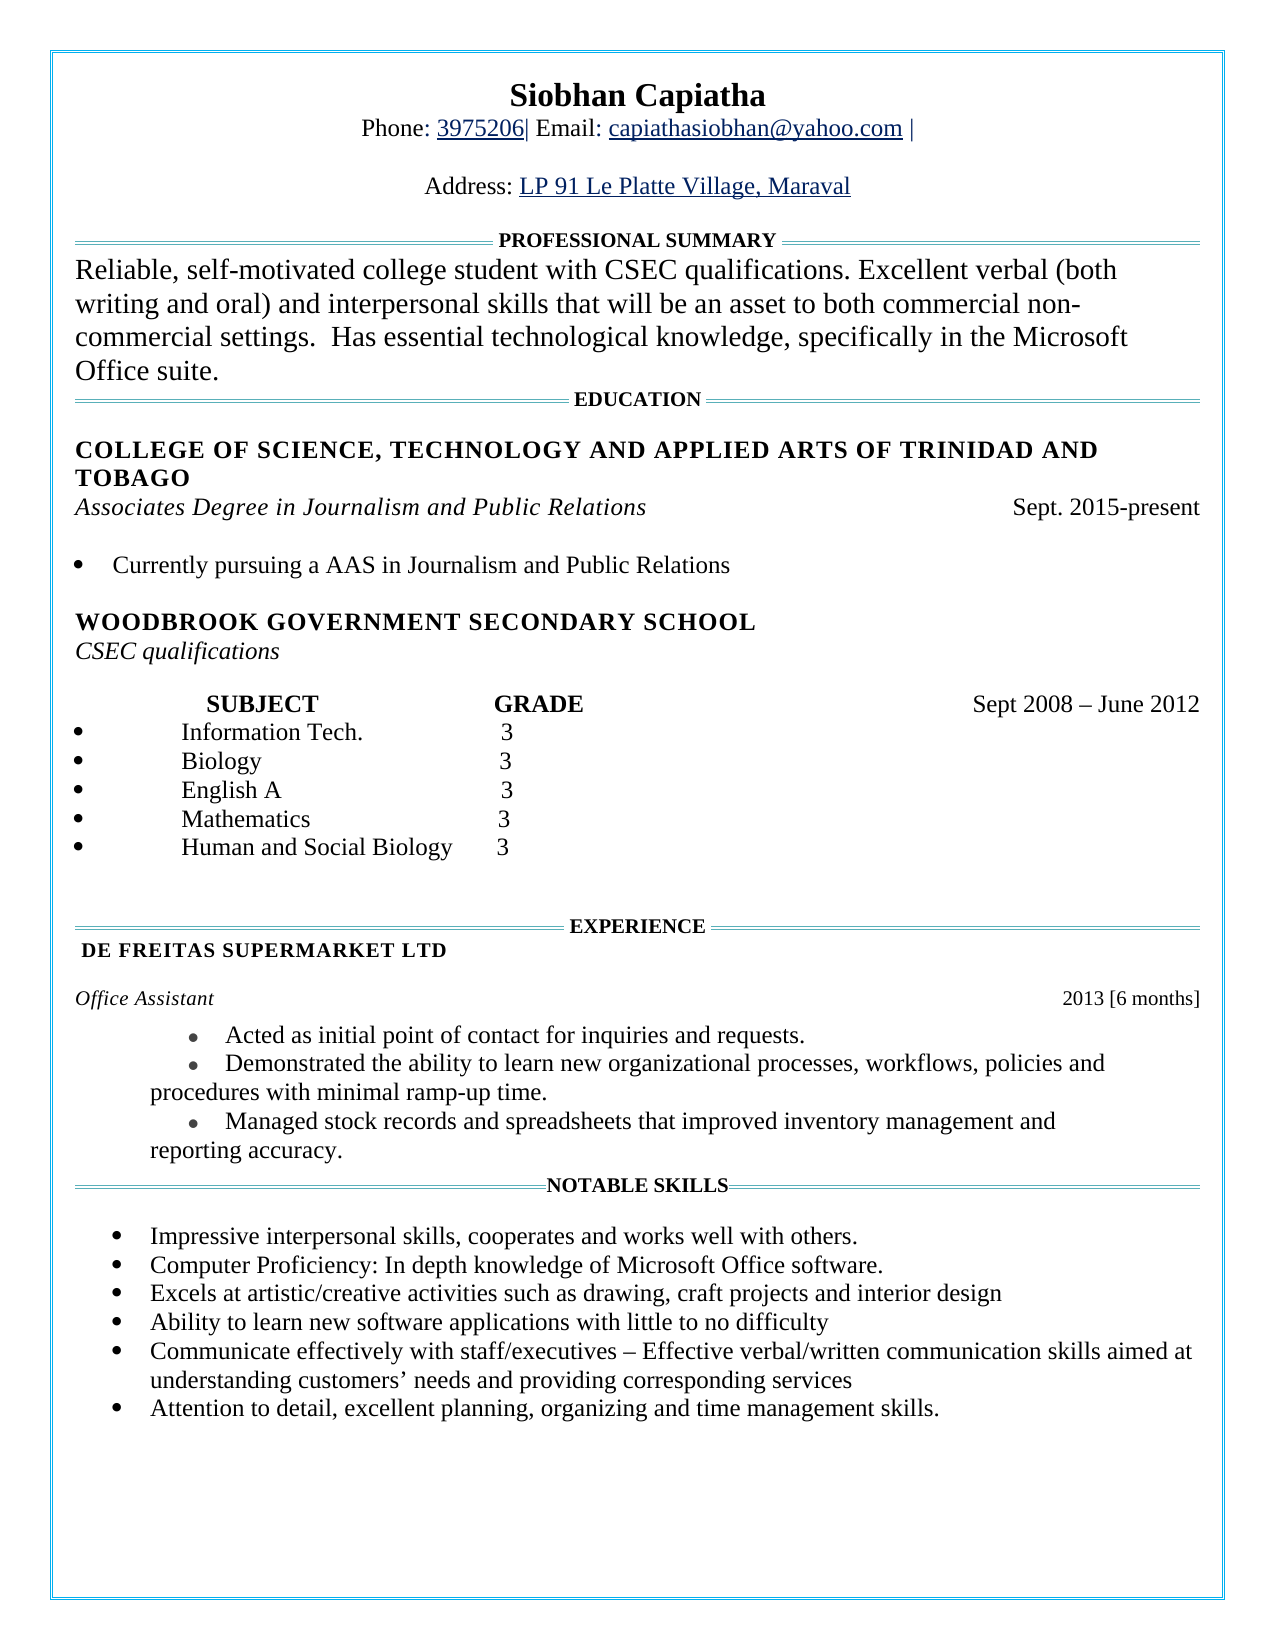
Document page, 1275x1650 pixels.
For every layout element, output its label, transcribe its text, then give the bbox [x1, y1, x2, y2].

subtitle NOTABLE SKILLS [75, 1173, 1200, 1197]
text CSEC qualifications [75, 636, 1200, 665]
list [112, 1393, 1200, 1422]
text Phone: 3975206| Email: capiathasiobhan@yahoo.com | [75, 113, 1200, 142]
list Mathematics 3 [74, 804, 1200, 832]
list Acted as initial point of contact for inquiries and requests. [150, 1020, 1117, 1048]
text Associates Degree in Journalism and Public Relations Sept. 2015-present [75, 492, 1200, 521]
list Computer Proficiency: In depth knowledge of Microsoft Office software. [112, 1250, 1200, 1278]
subtitle PROFESSIONAL SUMMARY [75, 228, 1200, 252]
list Impressive interpersonal skills, cooperates and works well with others. [112, 1221, 1200, 1250]
list Ability to learn new software applications with little to no difficulty [112, 1307, 1200, 1336]
list English A 3 [74, 775, 1200, 804]
subtitle EDUCATION [75, 387, 1200, 411]
title Siobhan Capiatha [75, 75, 1200, 113]
text Address: LP 91 Le Platte Village, Maraval [75, 171, 1200, 199]
text Reliable, self-motivated college student with CSEC qualifications. Excellent verbal (both writing and oral) and interpersonal skills that will be an asset to both commercial non-commercial settings. Has essential technological knowledge, specifically in the Microsoft Office suite. [75, 252, 1200, 387]
list Demonstrated the ability to learn new organizational processes, workflows, policies and procedures with minimal ramp-up time. [150, 1048, 1117, 1106]
list Biology 3 [74, 746, 1200, 775]
text De Freitas Supermarket LTD [75, 938, 1200, 962]
text SUBJECT GRADE Sept 2008 – June 2012 [75, 689, 1200, 717]
list Excels at artistic/creative activities such as drawing, craft projects and interior design [112, 1278, 1200, 1307]
list Currently pursuing a AAS in Journalism and Public Relations [74, 550, 1200, 578]
list Communicate effectively with staff/executives – Effective verbal/written communication skills aimed at understanding customers’ needs and providing corresponding services [112, 1336, 1200, 1393]
text Office Assistant 2013 [6 months] [75, 986, 1200, 1010]
list Information Tech. 3 [74, 717, 1200, 746]
list Managed stock records and spreadsheets that improved inventory management and reporting accuracy. [150, 1106, 1117, 1163]
text College of Science, Technology and Applied Arts of Trinidad and Tobago [75, 435, 1200, 492]
text woodbrook government secondary school [75, 607, 1200, 636]
subtitle EXPERIENCE [75, 914, 1200, 938]
list Human and Social Biology 3 [74, 832, 1200, 861]
